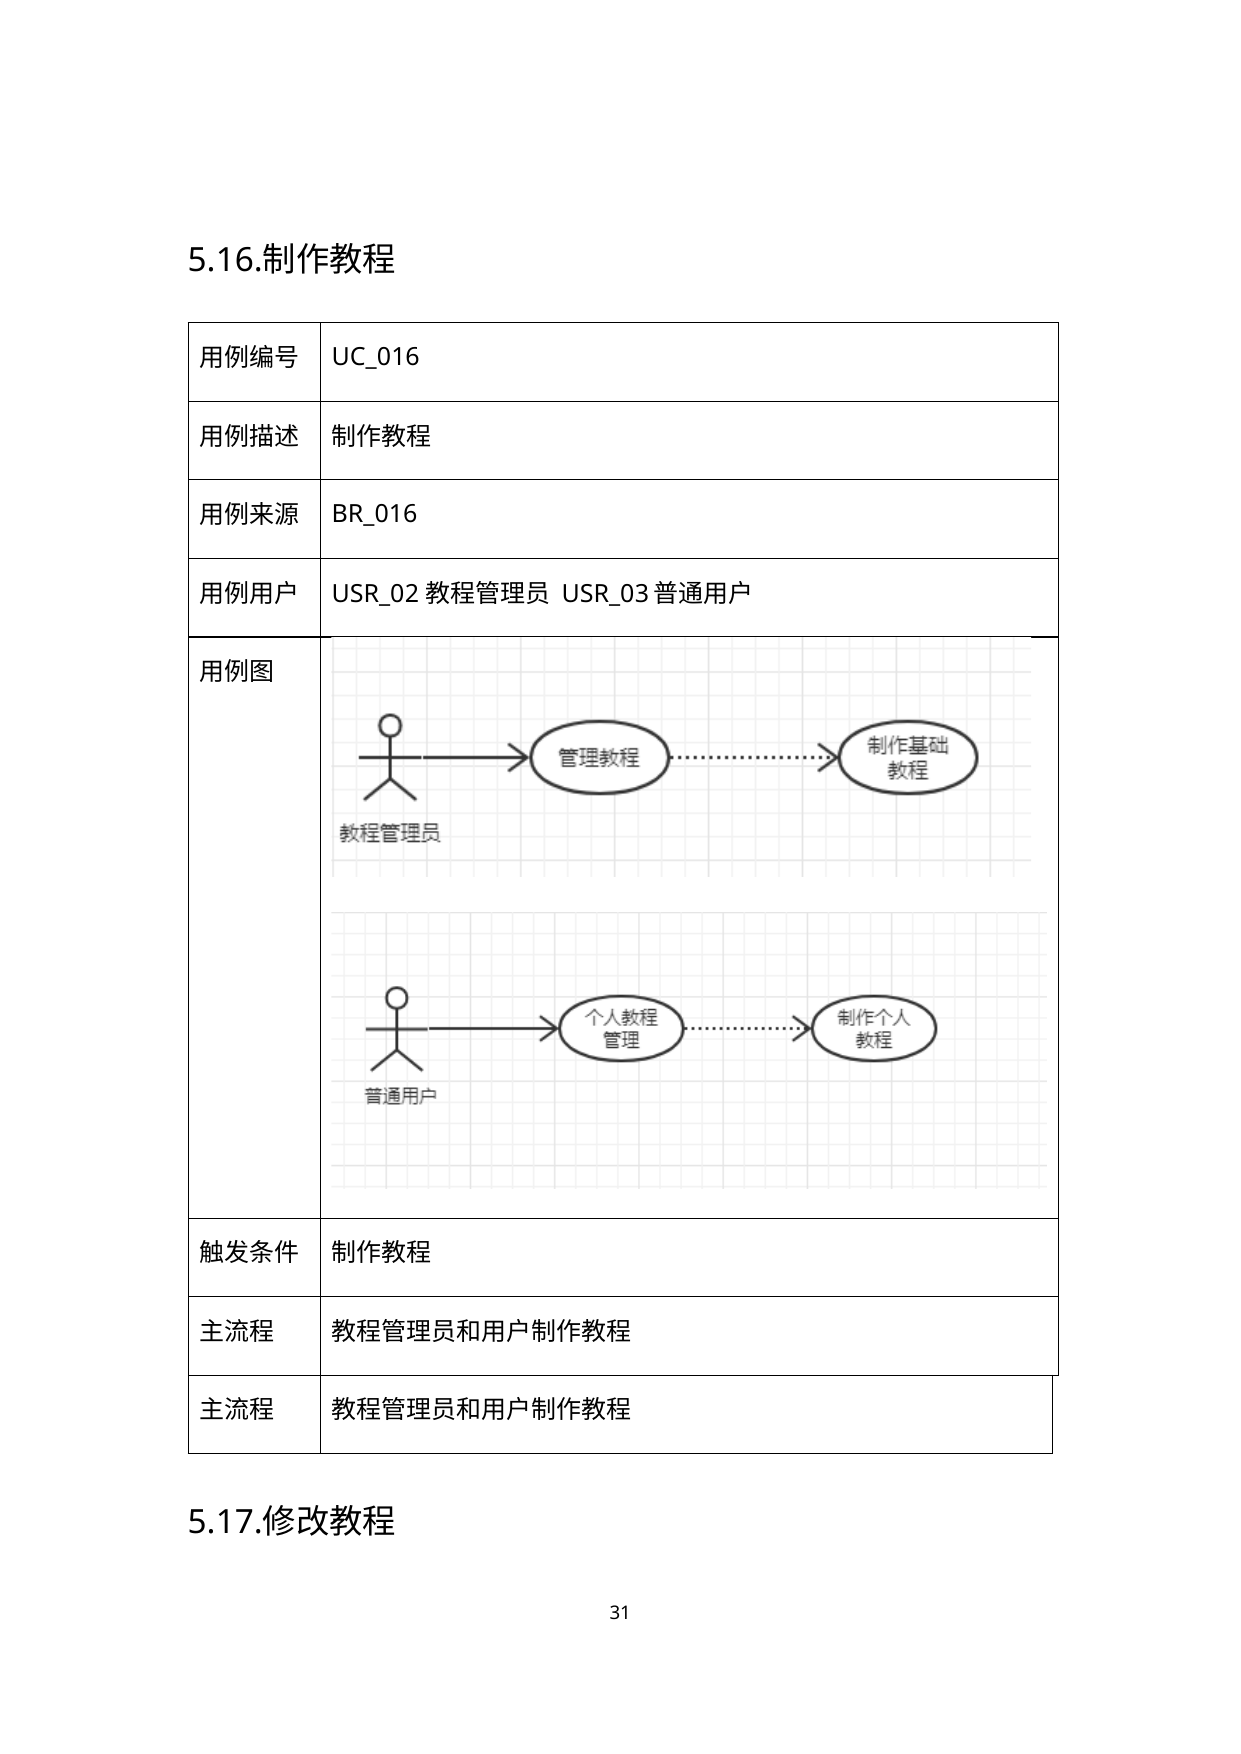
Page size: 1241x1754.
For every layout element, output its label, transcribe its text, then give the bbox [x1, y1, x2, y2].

table_cell 用例来源 [189, 480, 320, 558]
picture [331, 637, 1032, 877]
table_header UC_016 [321, 323, 1058, 401]
table_cell [321, 638, 1058, 1217]
table_cell 用例描述 [189, 402, 320, 479]
table_cell 制作教程 [321, 402, 1058, 479]
text 5.17.修改教程 [187, 1487, 1053, 1552]
table_cell 触发条件 [189, 1219, 320, 1296]
text 5.16.制作教程 [187, 225, 1053, 290]
table_cell 主流程 [189, 1376, 320, 1453]
table_cell 制作教程 [321, 1219, 1058, 1296]
table_cell USR_02 教程管理员 USR_03普通用户 [321, 559, 1058, 636]
table_cell 用例图 [189, 638, 320, 1217]
picture [331, 912, 1047, 1189]
table_cell BR_016 [321, 480, 1058, 558]
table_cell 主流程 [189, 1297, 320, 1374]
table_cell 用例用户 [189, 559, 320, 636]
table_cell 教程管理员和用户制作教程 [321, 1297, 1058, 1374]
table_header 用例编号 [189, 323, 320, 401]
table_cell 教程管理员和用户制作教程 [321, 1376, 1052, 1453]
